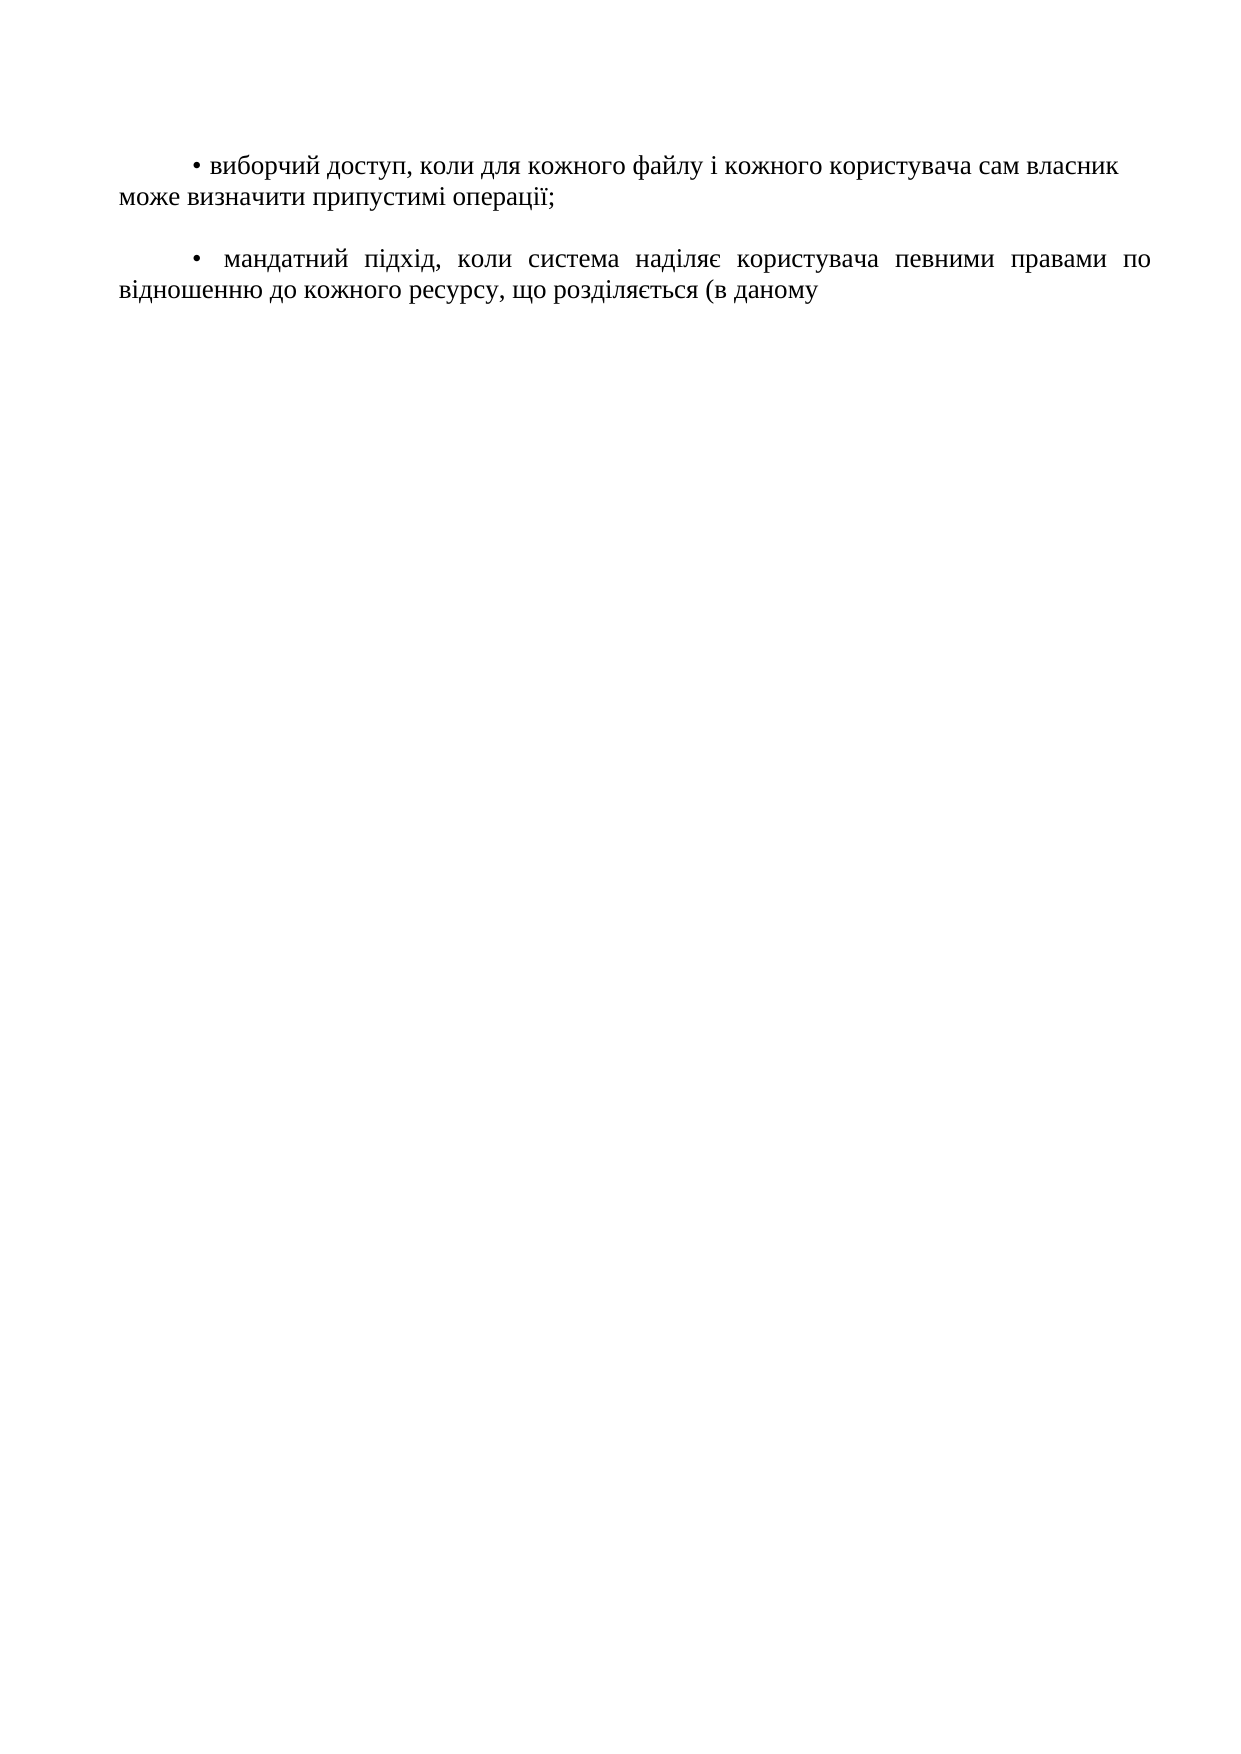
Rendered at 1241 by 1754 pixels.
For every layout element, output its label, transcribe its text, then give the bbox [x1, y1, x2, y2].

list виборчий доступ, коли для кожного файлу і кожного користувача сам власник може визначити припустимі операції; [119, 149, 1152, 211]
list мандатний підхід, коли система наділяє користувача певними правами по відношенню до кожного ресурсу, що розділяється (в даному [119, 242, 1152, 304]
